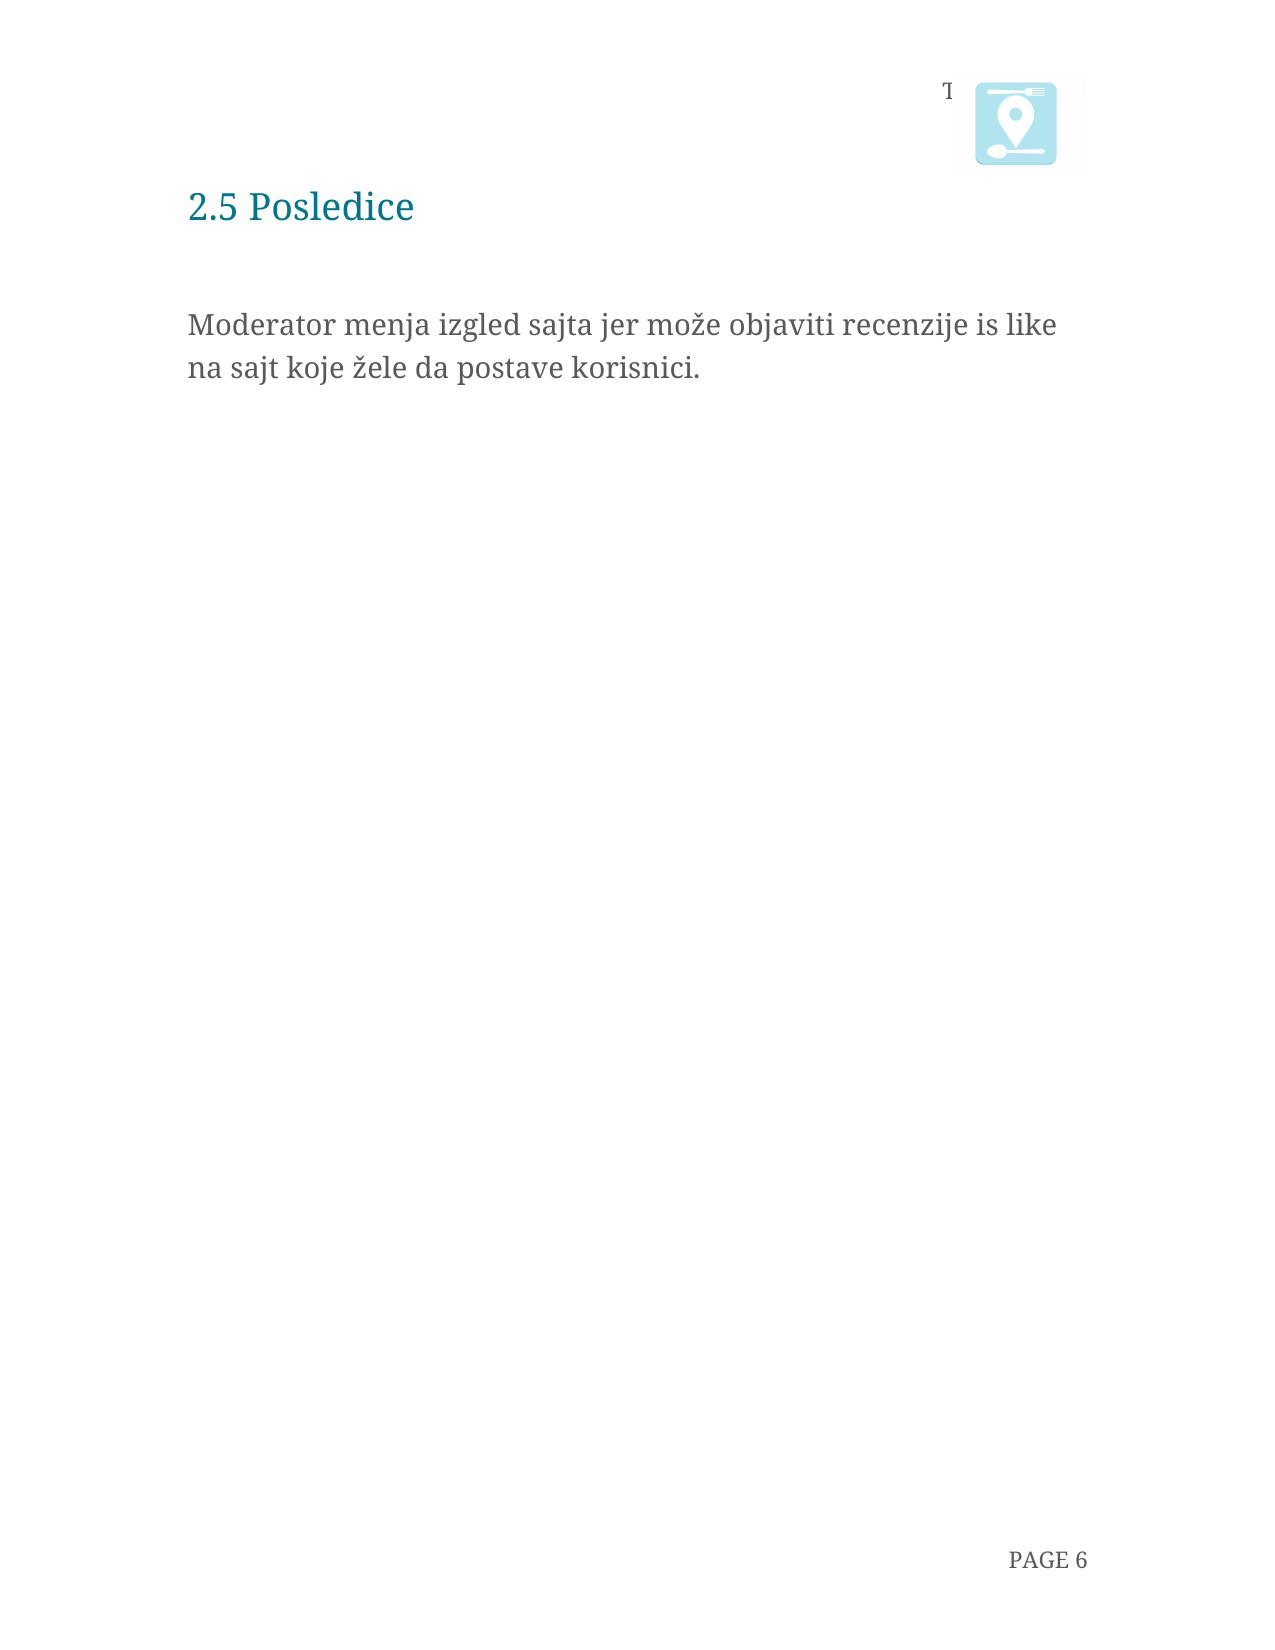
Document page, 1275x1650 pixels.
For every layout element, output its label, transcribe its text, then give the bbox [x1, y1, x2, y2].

text Moderator menja izgled sajta jer može objaviti recenzije is like na sajt koje žele da postave korisnici. [187, 304, 1087, 387]
picture [952, 74, 1088, 175]
subtitle 2.5 Posledice [187, 180, 1087, 231]
